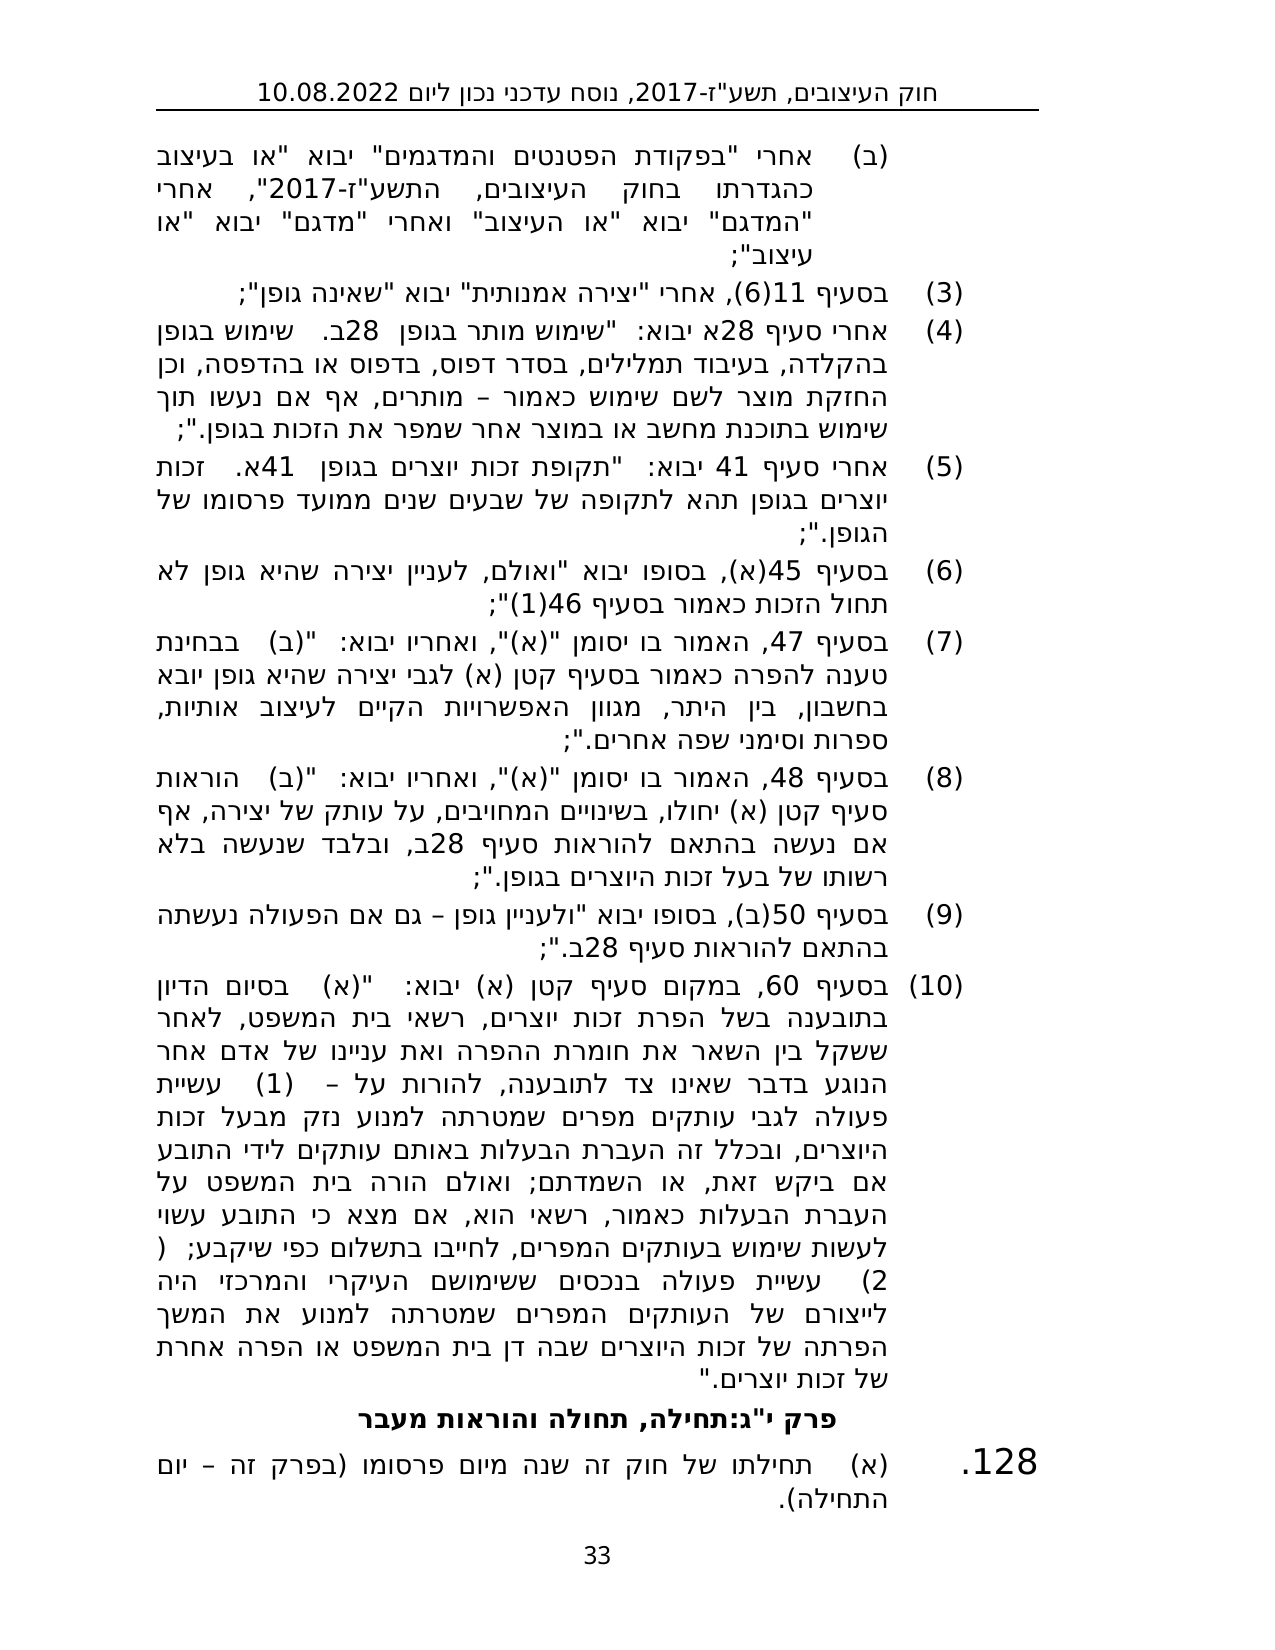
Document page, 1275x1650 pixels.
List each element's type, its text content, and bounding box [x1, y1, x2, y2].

text (6) בסעיף 45(א), בסופו יבוא "ואולם, לעניין יצירה שהיא גופן לא תחול הזכות כאמור בסעיף 46(1)"; [156, 1292, 964, 1356]
text (א) בכותרת השוליים, אחרי "מדגמים" יבוא "ועיצובים"; [156, 839, 889, 871]
text (2) בסעיף 7 – [156, 801, 964, 833]
text (ב) בהגדרה ""פרסום", של יצירה", בסופה יבוא "שאינה גופן"; [156, 731, 889, 795]
text (4) אחרי סעיף 28א יבוא: "שימוש מותר בגופן 28ב. שימוש בגופן בהקלדה, בעיבוד תמלילים, בסדר דפוס, בדפוס או בהדפסה, וכן החזקת מוצר לשם שימוש כאמור – מותרים, אף אם נעשו תוך שימוש בתוכנת מחשב או במוצר אחר שמפר את הזכות בגופן."; [156, 1052, 964, 1182]
text 126. בחוק איסור הלבנת הון, התש"ס-2000, בתוספת הראשונה, בפרט (16), המילה "מדגמים" והמילים "פקודת פטנטים ומדגמים," – יימחקו. [156, 458, 1039, 564]
text (ב) הוראות סעיף קטן (א) יחולו גם לגבי נכס המצוי בידי אדם שלא הפר בעצמו את הזכות כאמור, והכול בכפוף להוראות סעיף 34 לחוק המכר, התשכ"ח-1968." [156, 354, 889, 451]
text (ב) אחרי "בפקודת הפטנטים והמדגמים" יבוא "או בעיצוב כהגדרתו בחוק העיצובים, התשע"ז-2017", אחרי "המדגם" יבוא "או העיצוב" ואחרי "מדגם" יבוא "או עיצוב"; [156, 877, 889, 1007]
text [156, 147, 814, 211]
text (3) בסעיף 11(6), אחרי "יצירה אמנותית" יבוא "שאינה גופן"; [156, 1014, 964, 1046]
text 127. בחוק זכות יוצרים, התשס"ח-2007 (להלן – חוק זכות יוצרים) – [156, 571, 1039, 612]
text (2) עשיית פעולה בנכסים ששימושם העיקרי והמרכזי היה לייצורם של נכסים מפרים שמטרתה למנוע את המשך ההפרה שבה דן בית המשפט או הפרה אחרת של זכות בטופוגרפיה. [156, 218, 814, 348]
text (1) בסעיף 1 – [156, 619, 964, 651]
text (5) אחרי סעיף 41 יבוא: "תקופת זכות יוצרים בגופן 41א. זכות יוצרים בגופן תהא לתקופה של שבעים שנים ממועד פרסומו של הגופן."; [156, 1188, 964, 1286]
text (א) בהגדרה "יצירה אמנותית", בסופה יבוא "ובכלל זה גופן (Typeface)"; [156, 657, 889, 724]
text (7) בסעיף 47, האמור בו יסומן "(א)", ואחריו יבוא: "(ב) בבחינת טענה להפרה כאמור בסעיף קטן (א) לגבי יצירה שהיא גופן יובא בחשבון, בין היתר, מגוון האפשרויות הקיים לעיצוב אותיות, ספרות וסימני שפה אחרים."; [156, 1363, 964, 1493]
